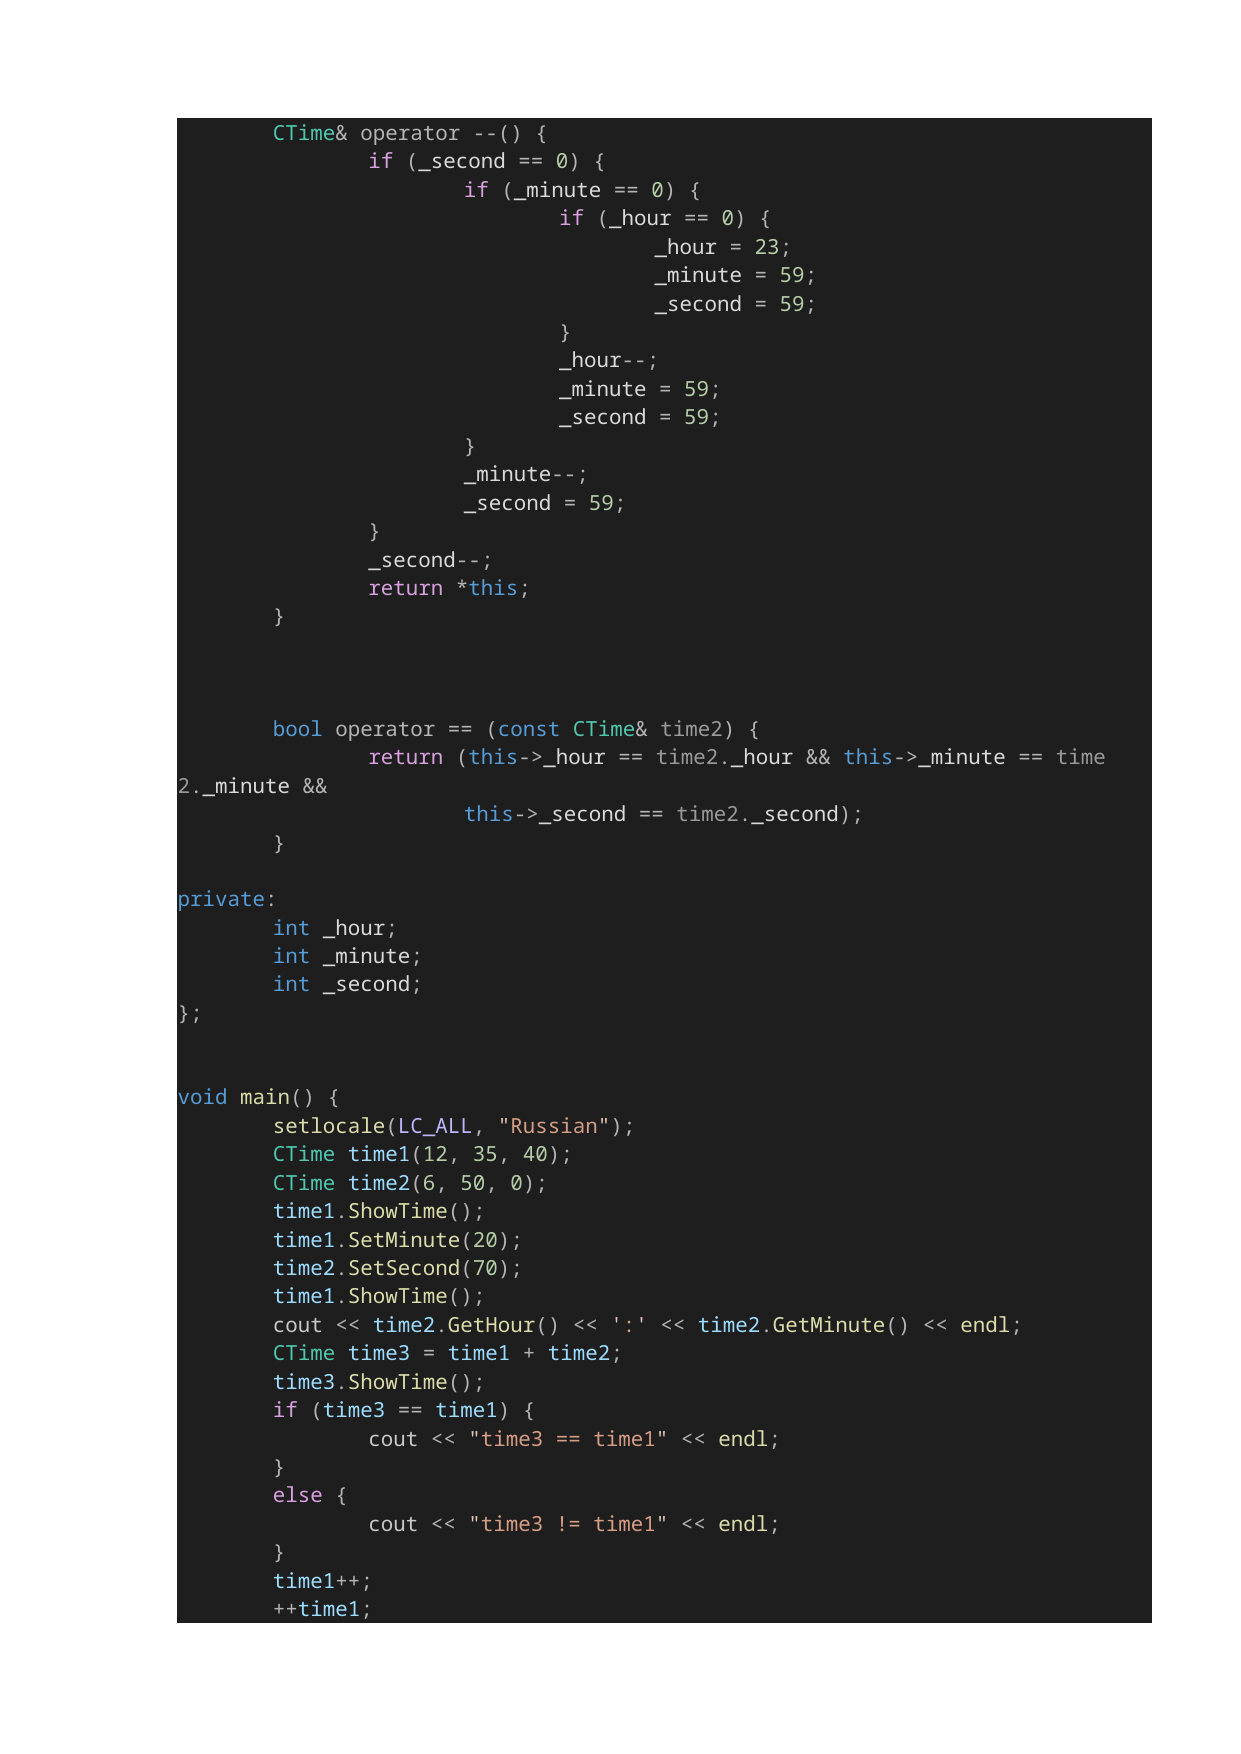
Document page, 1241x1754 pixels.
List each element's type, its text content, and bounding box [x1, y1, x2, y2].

text if (_minute == 0) { [177, 175, 1152, 203]
text return *this; [177, 573, 1152, 602]
text } [177, 602, 1152, 630]
text CTime& operator --() { [177, 118, 1152, 147]
text _hour = 23; [177, 232, 1152, 260]
text time1.ShowTime(); [177, 1196, 1152, 1225]
text _second = 59; [177, 402, 1152, 431]
text _minute = 59; [177, 374, 1152, 402]
text _second--; [177, 545, 1152, 573]
text return (this->_hour == time2._hour && this->_minute == time2._minute && [177, 742, 1152, 799]
text bool operator == (const CTime& time2) { [177, 714, 1152, 742]
text ++time1; [177, 1594, 1152, 1623]
text time3.ShowTime(); [177, 1367, 1152, 1395]
text cout << time2.GetHour() << ':' << time2.GetMinute() << endl; [177, 1310, 1152, 1338]
text CTime time3 = time1 + time2; [177, 1338, 1152, 1367]
text _minute--; [177, 459, 1152, 488]
text _hour--; [177, 346, 1152, 374]
text if (_hour == 0) { [177, 203, 1152, 232]
text if (_second == 0) { [177, 147, 1152, 175]
text } [177, 828, 1152, 856]
text } [177, 516, 1152, 545]
text } [177, 431, 1152, 459]
text time1.ShowTime(); [177, 1282, 1152, 1310]
text } [177, 1452, 1152, 1481]
text int _minute; [177, 941, 1152, 969]
text } [177, 317, 1152, 346]
text else { [177, 1481, 1152, 1509]
text } [177, 1537, 1152, 1566]
text CTime time2(6, 50, 0); [177, 1168, 1152, 1196]
text cout << "time3 == time1" << endl; [177, 1424, 1152, 1452]
text if (time3 == time1) { [177, 1395, 1152, 1424]
text time2.SetSecond(70); [177, 1253, 1152, 1282]
text }; [177, 998, 1152, 1026]
text cout << "time3 != time1" << endl; [177, 1509, 1152, 1537]
text private: [177, 884, 1152, 913]
text void main() { [177, 1082, 1152, 1111]
text time1++; [177, 1566, 1152, 1594]
text _second = 59; [177, 488, 1152, 516]
text CTime time1(12, 35, 40); [177, 1139, 1152, 1168]
text time1.SetMinute(20); [177, 1225, 1152, 1253]
text _minute = 59; [177, 260, 1152, 289]
text _second = 59; [177, 289, 1152, 317]
text int _second; [177, 969, 1152, 998]
text this->_second == time2._second); [177, 799, 1152, 828]
text setlocale(LC_ALL, "Russian"); [177, 1111, 1152, 1139]
text int _hour; [177, 913, 1152, 941]
